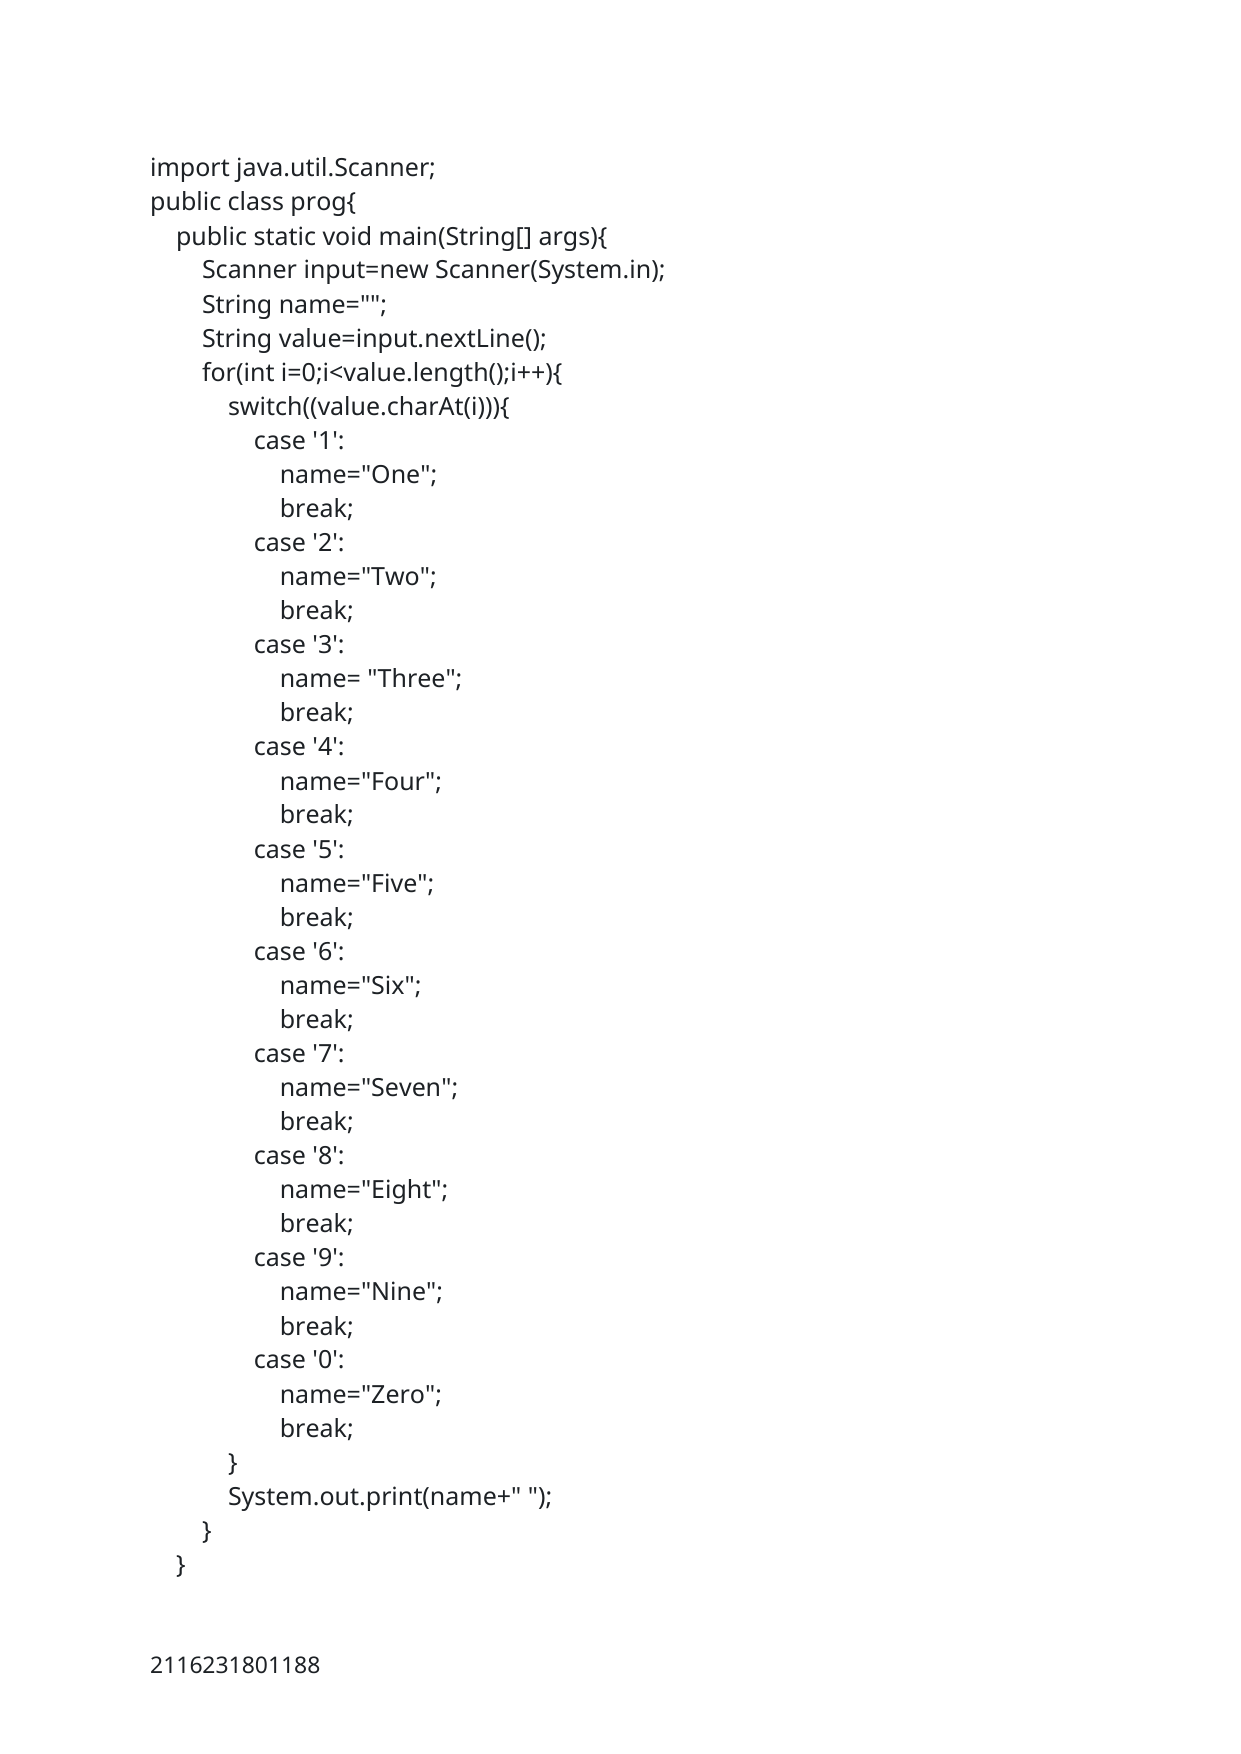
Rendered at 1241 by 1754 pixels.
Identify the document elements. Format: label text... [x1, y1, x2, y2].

text for(int i=0;i<value.length();i++){ [150, 354, 1090, 388]
text name="Eight"; [150, 1172, 1090, 1206]
text String name=""; [150, 286, 1090, 320]
text case '3': [150, 627, 1090, 661]
text name="One"; [150, 457, 1090, 491]
text case '1': [150, 422, 1090, 457]
text case '8': [150, 1138, 1090, 1172]
text name="Nine"; [150, 1274, 1090, 1308]
text switch((value.charAt(i))){ [150, 388, 1090, 422]
text break; [150, 1308, 1090, 1342]
text } [150, 1444, 1090, 1478]
text public class prog{ [150, 184, 1090, 218]
text break; [150, 1410, 1090, 1444]
text break; [150, 1104, 1090, 1138]
text break; [150, 1002, 1090, 1036]
text case '2': [150, 525, 1090, 559]
text name= "Three"; [150, 661, 1090, 695]
text break; [150, 1206, 1090, 1240]
text case '9': [150, 1240, 1090, 1274]
text Scanner input=new Scanner(System.in); [150, 252, 1090, 286]
text name="Four"; [150, 763, 1090, 797]
text case '6': [150, 933, 1090, 967]
text name="Seven"; [150, 1070, 1090, 1104]
text } [150, 1547, 1090, 1581]
text name="Two"; [150, 559, 1090, 593]
text case '7': [150, 1036, 1090, 1070]
text break; [150, 899, 1090, 933]
text break; [150, 695, 1090, 729]
text case '0': [150, 1342, 1090, 1376]
text case '4': [150, 729, 1090, 763]
text } [150, 1512, 1090, 1547]
text public static void main(String[] args){ [150, 218, 1090, 252]
text name="Six"; [150, 967, 1090, 1002]
text case '5': [150, 831, 1090, 865]
text break; [150, 491, 1090, 525]
text String value=input.nextLine(); [150, 320, 1090, 354]
text name="Zero"; [150, 1376, 1090, 1410]
text name="Five"; [150, 865, 1090, 899]
text break; [150, 593, 1090, 627]
text System.out.print(name+" "); [150, 1478, 1090, 1512]
text break; [150, 797, 1090, 831]
text import java.util.Scanner; [150, 150, 1090, 184]
